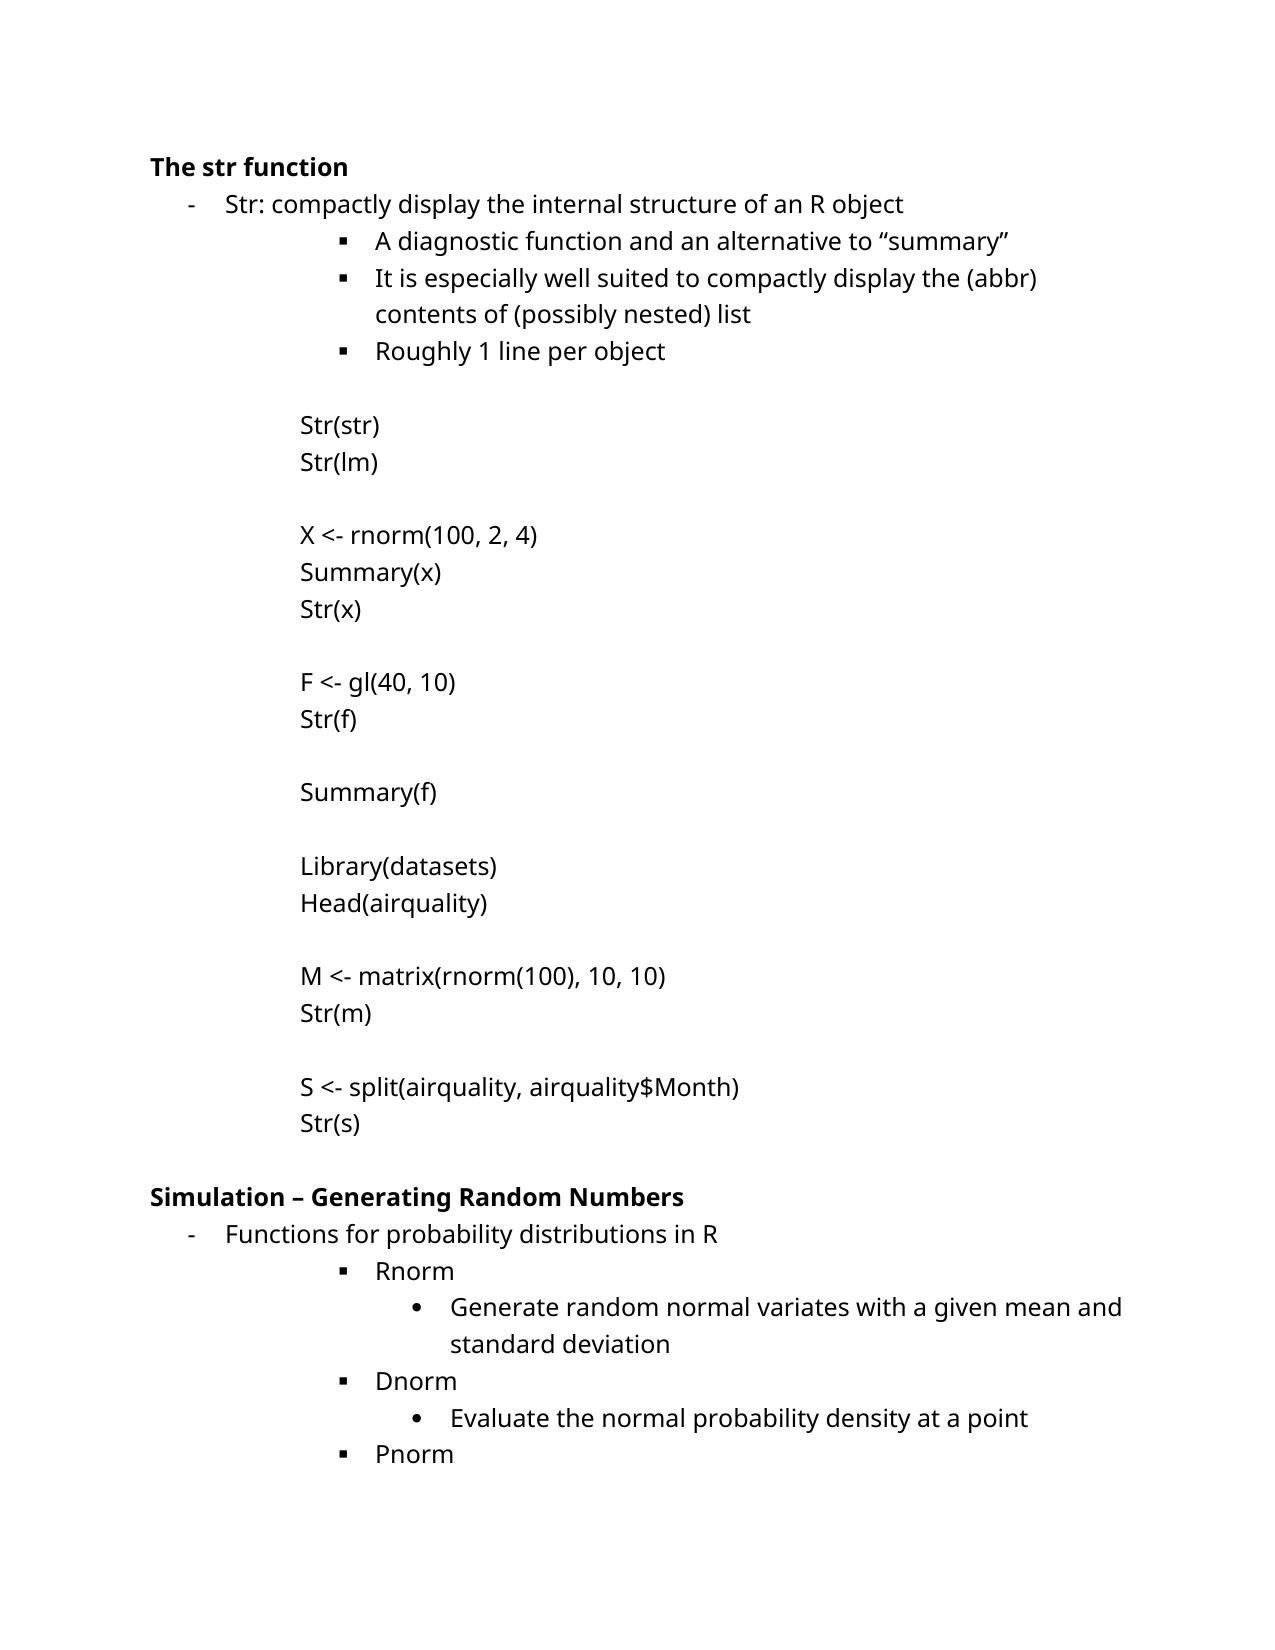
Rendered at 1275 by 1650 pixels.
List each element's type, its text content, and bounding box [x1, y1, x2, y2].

text Library(datasets) [150, 849, 1125, 883]
text Str(f) [150, 702, 1125, 736]
text Str(m) [150, 996, 1125, 1030]
list It is especially well suited to compactly display the (abbr) contents of (possibly nested) list [337, 260, 1125, 331]
list Dnorm [337, 1363, 1125, 1397]
text Str(s) [150, 1106, 1125, 1140]
text Summary(f) [150, 775, 1125, 809]
list Evaluate the normal probability density at a point [412, 1400, 1125, 1434]
list Roughly 1 line per object [337, 334, 1125, 368]
text Summary(x) [150, 554, 1125, 588]
text F <- gl(40, 10) [150, 665, 1125, 699]
list Pnorm [337, 1437, 1125, 1471]
list A diagnostic function and an alternative to “summary” [337, 223, 1125, 258]
text Str(str) [225, 407, 1125, 441]
list Generate random normal variates with a given mean and standard deviation [412, 1290, 1125, 1361]
list Functions for probability distributions in R [187, 1216, 1125, 1250]
text Head(airquality) [150, 885, 1125, 919]
text Str(lm) [225, 444, 1125, 478]
text Simulation – Generating Random Numbers [150, 1179, 1125, 1214]
list Str: compactly display the internal structure of an R object [187, 187, 1125, 221]
text S <- split(airquality, airquality$Month) [150, 1069, 1125, 1103]
text X <- rnorm(100, 2, 4) [150, 518, 1125, 552]
text M <- matrix(rnorm(100), 10, 10) [150, 959, 1125, 993]
text The str function [150, 150, 1125, 184]
list Rnorm [337, 1253, 1125, 1287]
text Str(x) [150, 591, 1125, 625]
